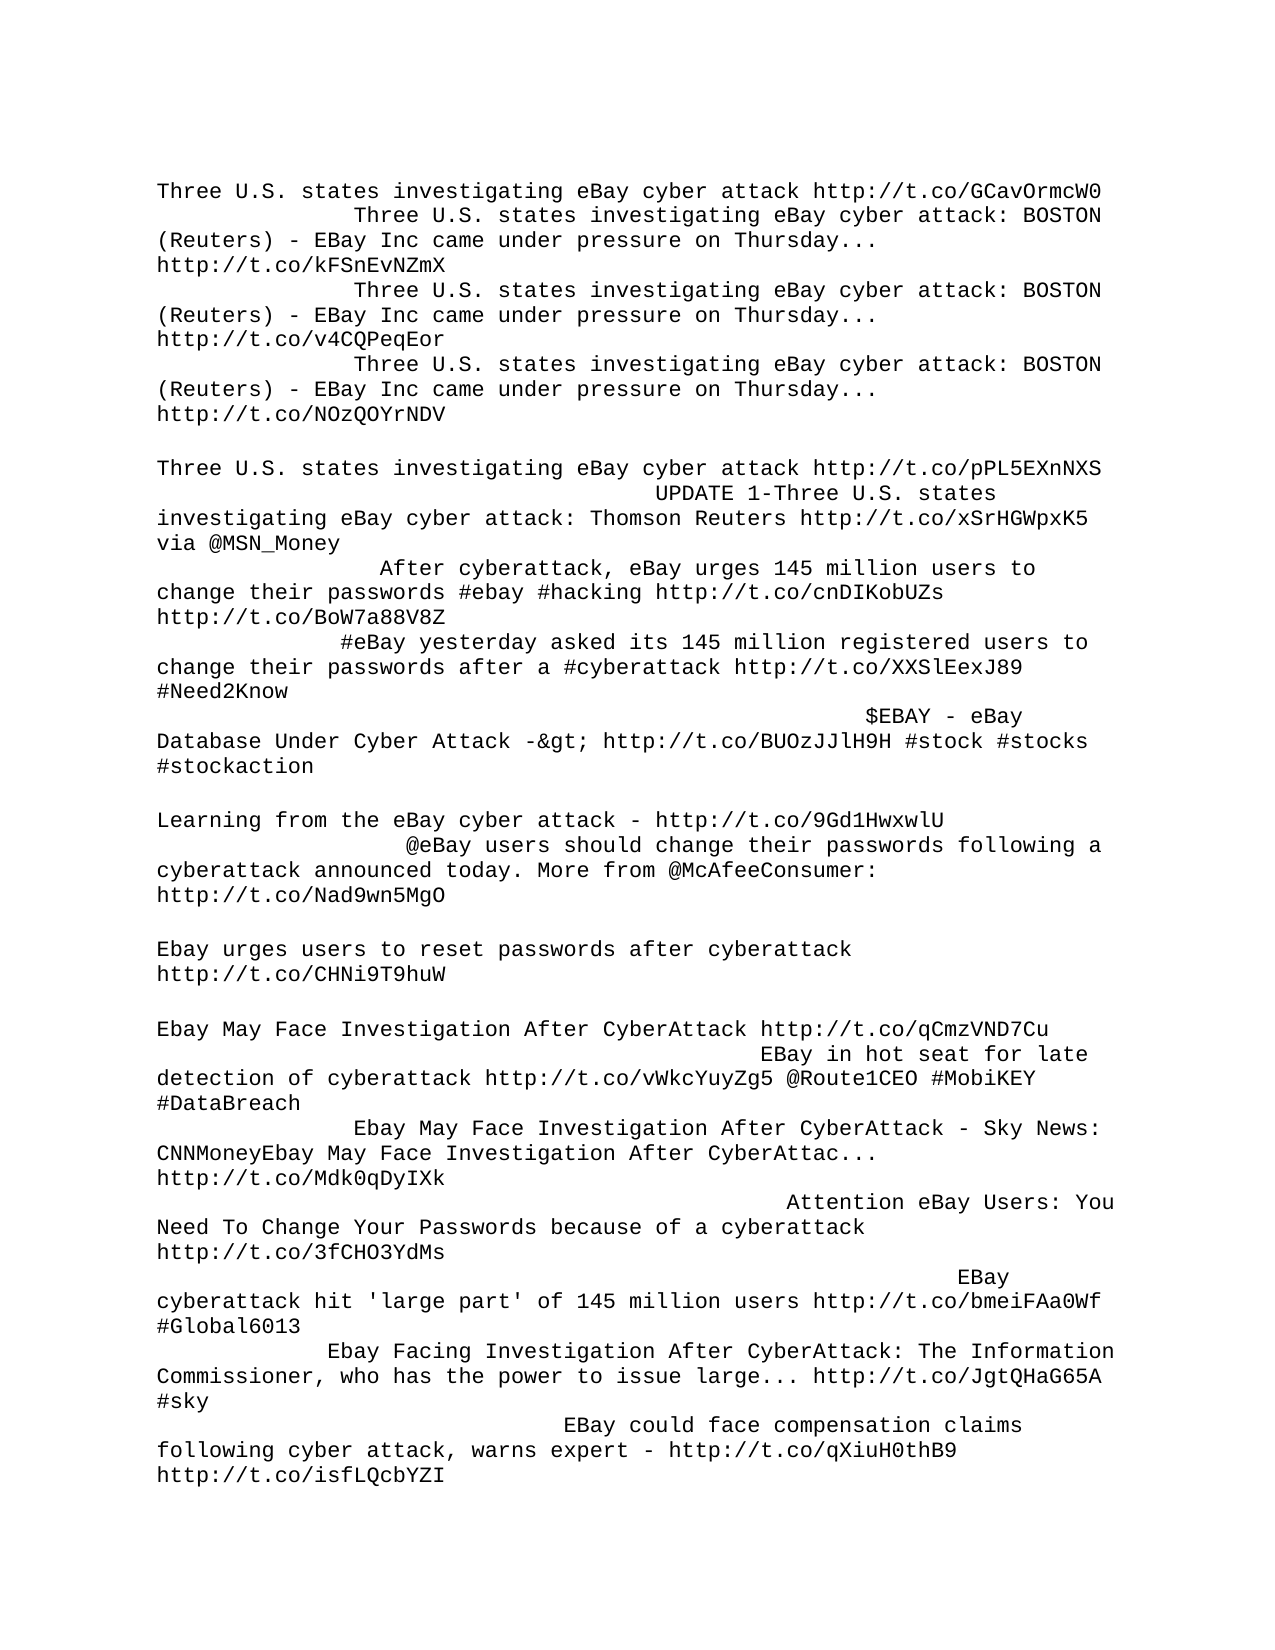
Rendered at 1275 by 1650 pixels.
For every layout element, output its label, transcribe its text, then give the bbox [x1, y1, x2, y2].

text Ebay Facing Investigation After CyberAttack: The Information Commissioner, who has the power to issue large... http://t.co/JgtQHaG65A #sky [156, 1340, 1118, 1414]
text Three U.S. states investigating eBay cyber attack: BOSTON (Reuters) - EBay Inc came under pressure on Thursday... http://t.co/NOzQOYrNDV [156, 353, 1118, 428]
text EBay could face compensation claims following cyber attack, warns expert - http://t.co/qXiuH0thB9 http://t.co/isfLQcbYZI [156, 1414, 1118, 1489]
text Learning from the eBay cyber attack - http://t.co/9Gd1HwxwlU [156, 780, 1118, 834]
text After cyberattack, eBay urges 145 million users to change their passwords #ebay #hacking http://t.co/cnDIKobUZs http://t.co/BoW7a88V8Z [156, 557, 1118, 631]
text Three U.S. states investigating eBay cyber attack http://t.co/GCavOrmcW0 [156, 150, 1118, 204]
text EBay cyberattack hit 'large part' of 145 million users http://t.co/bmeiFAa0Wf #Global6013 [156, 1266, 1118, 1340]
text Attention eBay Users: You Need To Change Your Passwords because of a cyberattack http://t.co/3fCHO3YdMs [156, 1191, 1118, 1266]
text Three U.S. states investigating eBay cyber attack: BOSTON (Reuters) - EBay Inc came under pressure on Thursday... http://t.co/kFSnEvNZmX [156, 204, 1118, 279]
text @eBay users should change their passwords following a cyberattack announced today. More from @McAfeeConsumer: http://t.co/Nad9wn5MgO [156, 834, 1118, 909]
text Ebay May Face Investigation After CyberAttack http://t.co/qCmzVND7Cu [156, 988, 1118, 1043]
text #eBay yesterday asked its 145 million registered users to change their passwords after a #cyberattack http://t.co/XXSlEexJ89 #Need2Know [156, 631, 1118, 705]
text Three U.S. states investigating eBay cyber attack: BOSTON (Reuters) - EBay Inc came under pressure on Thursday... http://t.co/v4CQPeqEor [156, 279, 1118, 353]
text UPDATE 1-Three U.S. states investigating eBay cyber attack: Thomson Reuters http://t.co/xSrHGWpxK5 via @MSN_Money [156, 482, 1118, 557]
text Ebay urges users to reset passwords after cyberattack http://t.co/CHNi9T9huW [156, 909, 1118, 988]
text $EBAY - eBay Database Under Cyber Attack -&gt; http://t.co/BUOzJJlH9H #stock #stocks #stockaction [156, 705, 1118, 780]
text Three U.S. states investigating eBay cyber attack http://t.co/pPL5EXnNXS [156, 428, 1118, 482]
text Ebay May Face Investigation After CyberAttack - Sky News: CNNMoneyEbay May Face Investigation After CyberAttac... http://t.co/Mdk0qDyIXk [156, 1117, 1118, 1191]
text EBay in hot seat for late detection of cyberattack http://t.co/vWkcYuyZg5 @Route1CEO #MobiKEY #DataBreach [156, 1043, 1118, 1117]
